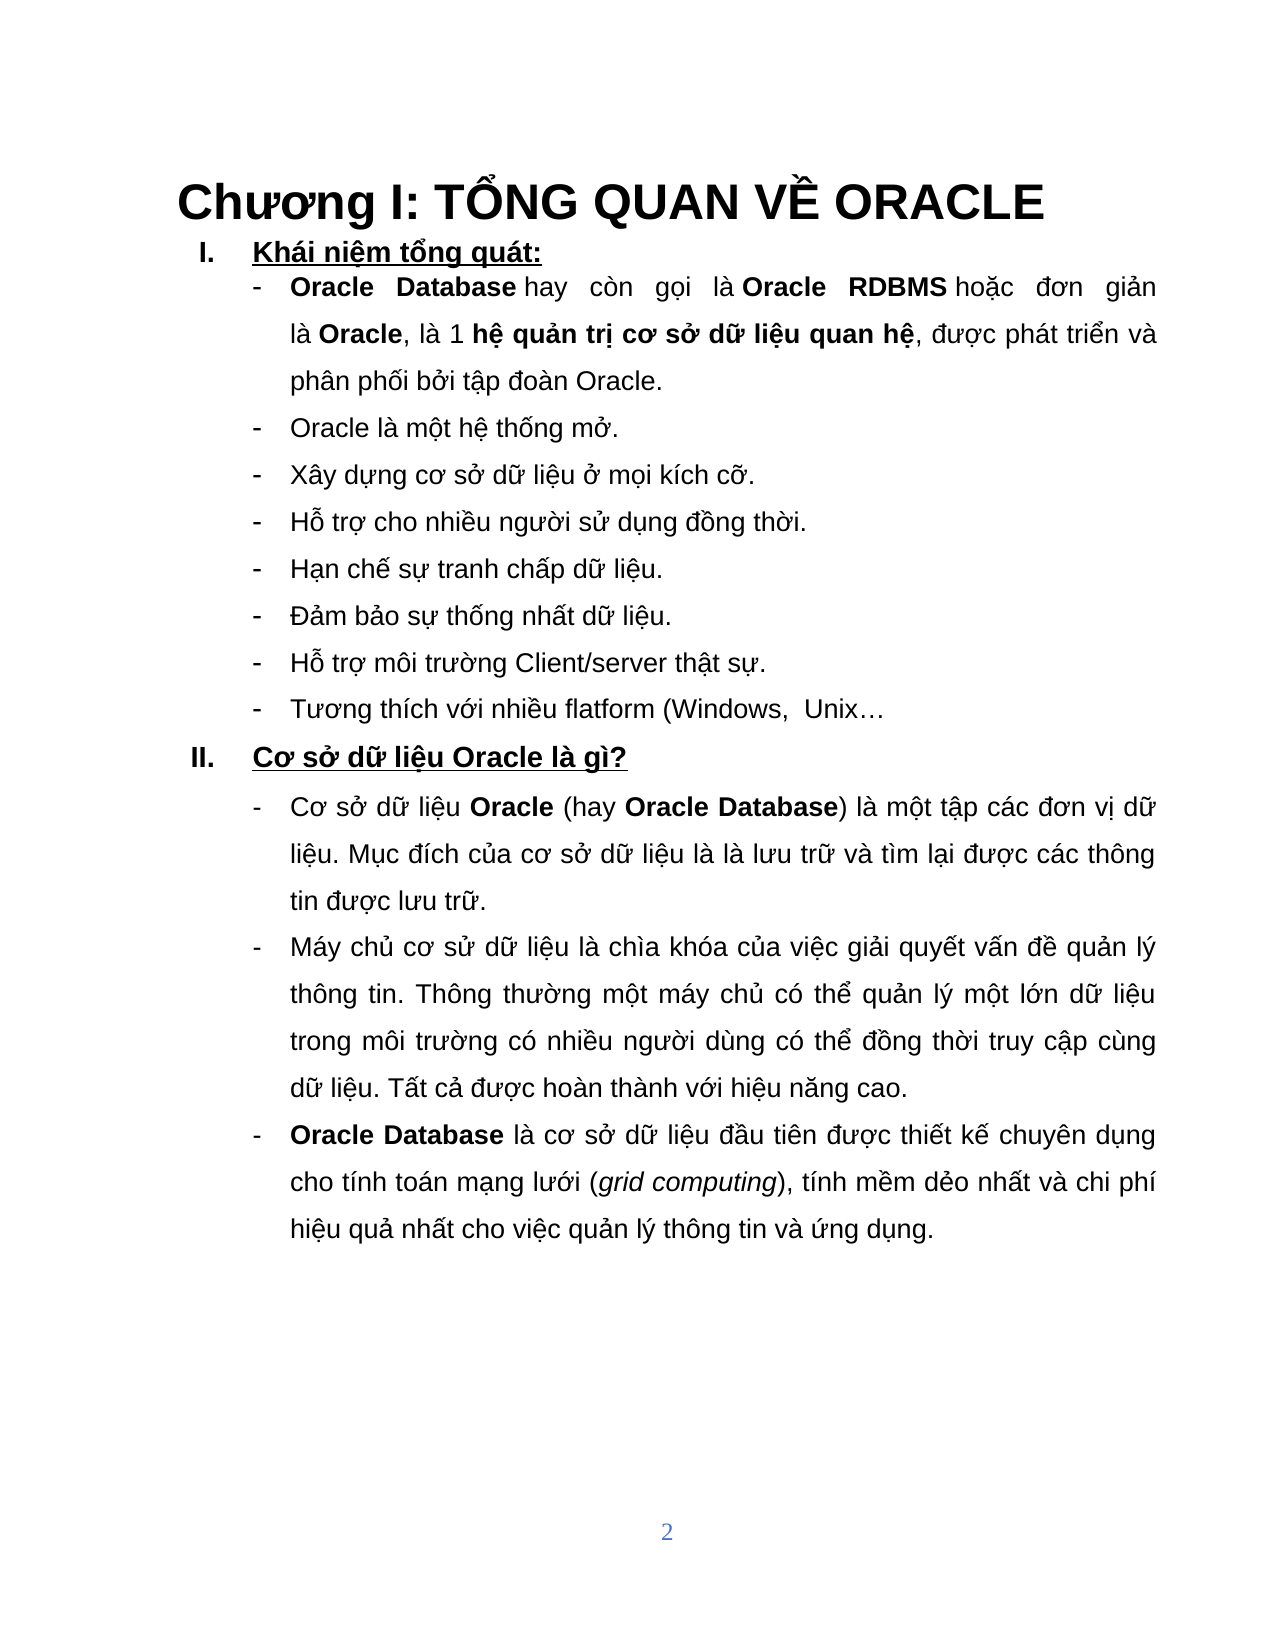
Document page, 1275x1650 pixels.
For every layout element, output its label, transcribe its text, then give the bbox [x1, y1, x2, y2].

list Tương thích với nhiều flatform (Windows, Unix… [252, 693, 1157, 725]
list Oracle Database hay còn gọi là Oracle RDBMS hoặc đơn giản là Oracle, là 1 hệ quản trị cơ sở dữ liệu quan hệ, được phát triển và phân phối bởi tập đoàn Oracle. [252, 271, 1157, 396]
list Hỗ trợ cho nhiều người sử dụng đồng thời. [252, 506, 1157, 537]
list Cơ sở dữ liệu Oracle là gì? [215, 741, 1157, 774]
list Máy chủ cơ sử dữ liệu là chìa khóa của việc giải quyết vấn đề quản lý thông tin. Thông thường một máy chủ có thể quản lý một lớn dữ liệu trong môi trường có nhiều người dùng có thể đồng thời truy cập cùng dữ liệu. Tất cả được hoàn thành với hiệu năng cao. [252, 931, 1157, 1103]
list Hạn chế sự tranh chấp dữ liệu. [252, 553, 1157, 584]
list Hỗ trợ môi trường Client/server thật sự. [252, 647, 1157, 678]
list Khái niệm tổng quát: [215, 235, 1157, 268]
list Xây dựng cơ sở dữ liệu ở mọi kích cỡ. [252, 459, 1157, 490]
list Cơ sở dữ liệu Oracle (hay Oracle Database) là một tập các đơn vị dữ liệu. Mục đích của cơ sở dữ liệu là là lưu trữ và tìm lại được các thông tin được lưu trữ. [252, 791, 1157, 916]
list Oracle là một hệ thống mở. [252, 412, 1157, 443]
list Đảm bảo sự thống nhất dữ liệu. [252, 599, 1157, 631]
list Oracle Database là cơ sở dữ liệu đầu tiên được thiết kế chuyên dụng cho tính toán mạng lưới (grid computing), tính mềm dẻo nhất và chi phí hiệu quả nhất cho việc quản lý thông tin và ứng dụng. [252, 1119, 1157, 1244]
subtitle Chương I: TỔNG QUAN VỀ ORACLE [177, 173, 1157, 230]
